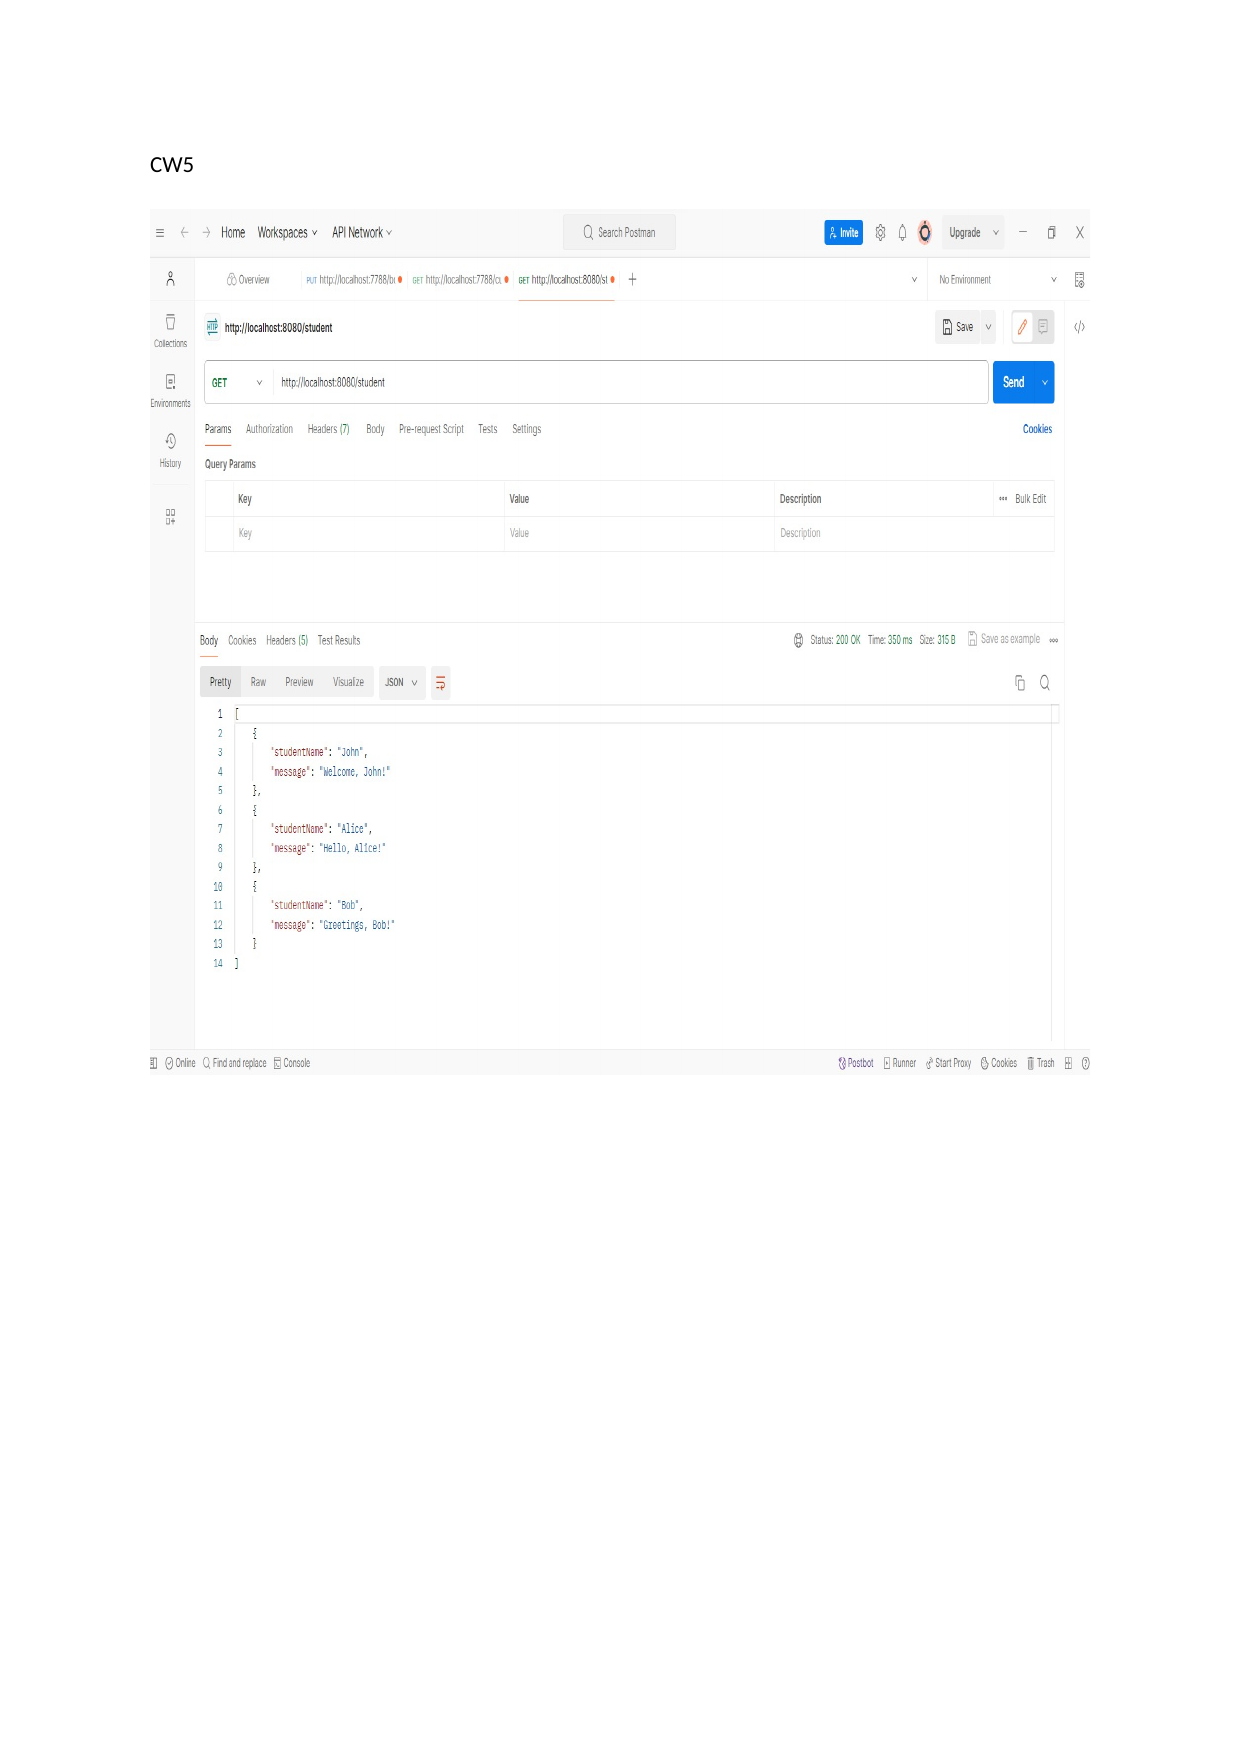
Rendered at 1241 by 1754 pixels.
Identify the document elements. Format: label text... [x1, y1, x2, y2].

text CW5 [150, 150, 1090, 178]
picture [150, 209, 1091, 1075]
